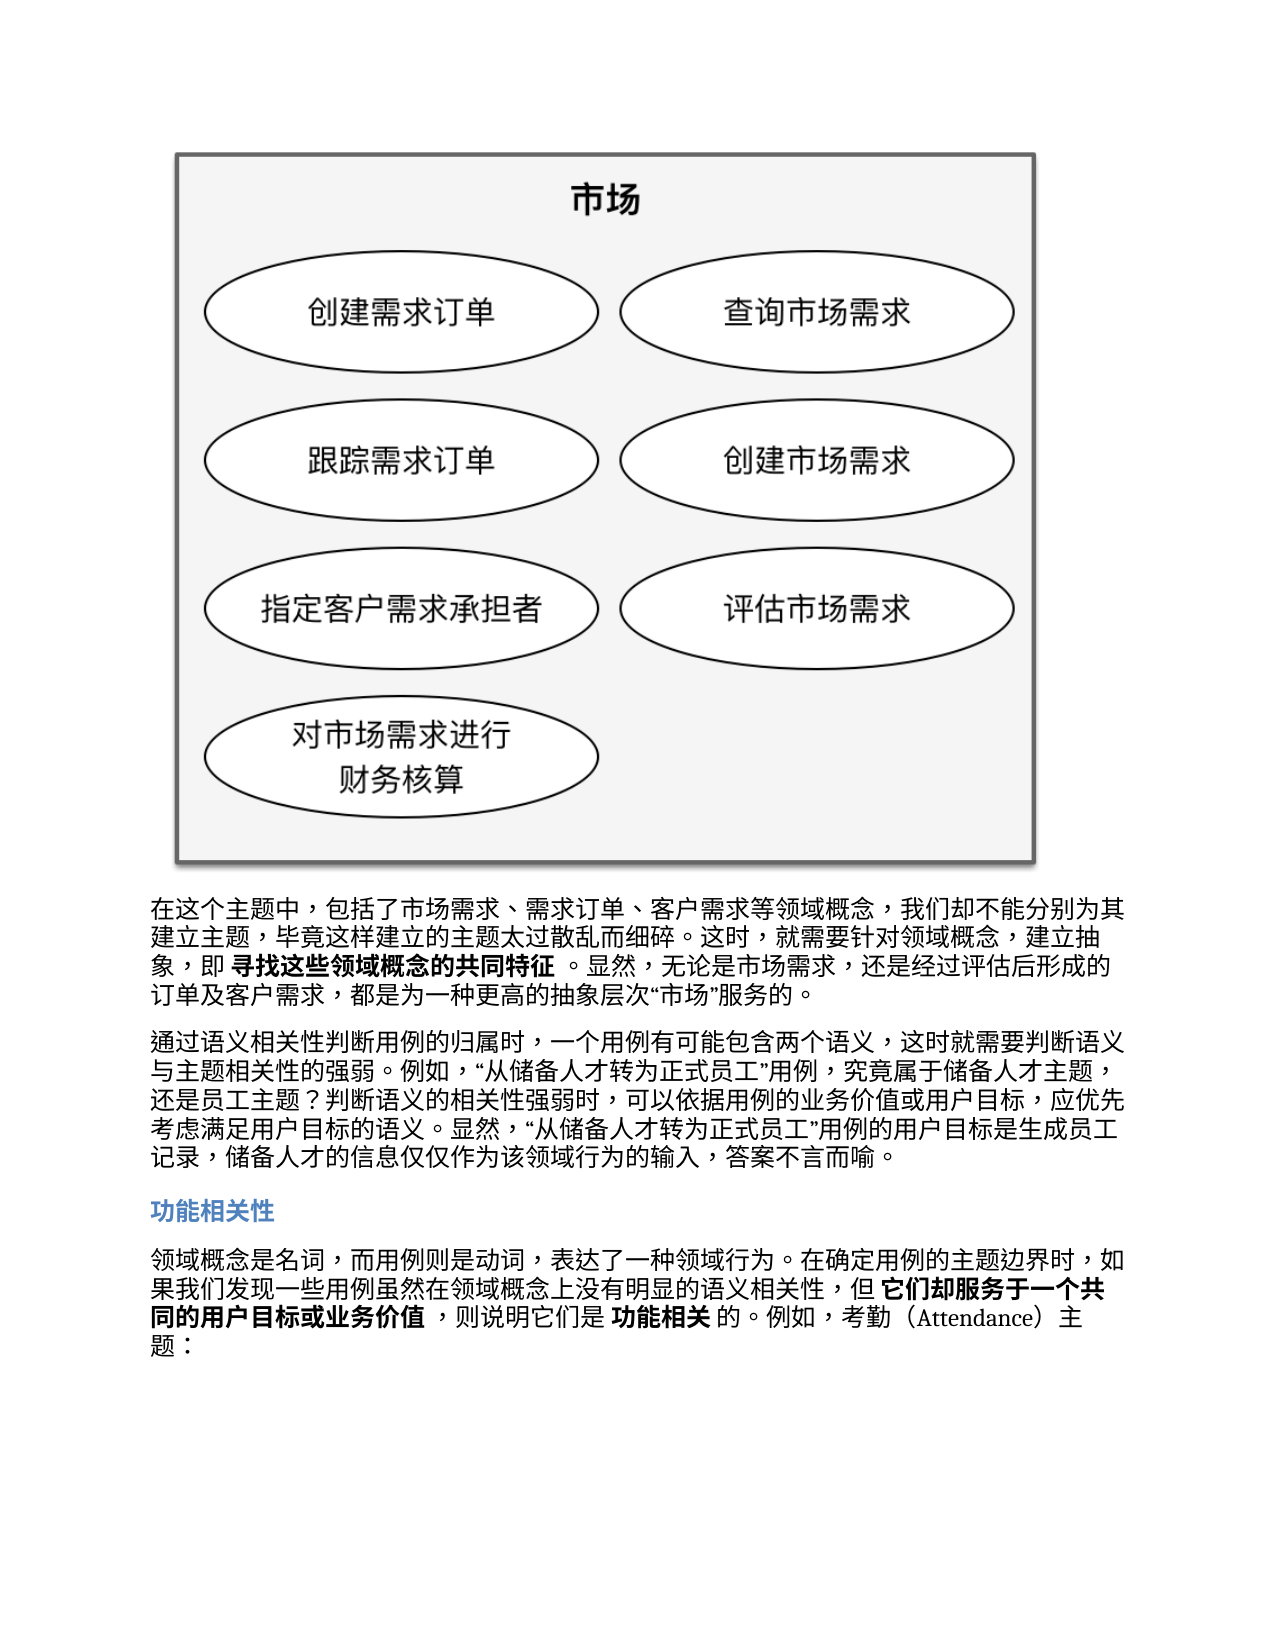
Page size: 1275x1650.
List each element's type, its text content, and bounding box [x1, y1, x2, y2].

text 领域概念是名词，而用例则是动词，表达了一种领域行为。在确定用例的主题边界时，如果我们发现一些用例虽然在领域概念上没有明显的语义相关性，但 它们却服务于一个共同的用户目标或业务价值 ，则说明它们是 功能相关 的。例如，考勤（Attendance）主题： [150, 1247, 1125, 1362]
text 通过语义相关性判断用例的归属时，一个用例有可能包含两个语义，这时就需要判断语义与主题相关性的强弱。例如，“从储备人才转为正式员工”用例，究竟属于储备人才主题，还是员工主题？判断语义的相关性强弱时，可以依据用例的业务价值或用户目标，应优先考虑满足用户目标的语义。显然，“从储备人才转为正式员工”用例的用户目标是生成员工记录，储备人才的信息仅仅作为该领域行为的输入，答案不言而喻。 [150, 1029, 1125, 1173]
text 在这个主题中，包括了市场需求、需求订单、客户需求等领域概念，我们却不能分别为其建立主题，毕竟这样建立的主题太过散乱而细碎。这时，就需要针对领域概念，建立抽象，即 寻找这些领域概念的共同特征 。显然，无论是市场需求，还是经过评估后形成的订单及客户需求，都是为一种更高的抽象层次“市场”服务的。 [150, 896, 1125, 1011]
subtitle 功能相关性 [150, 1194, 1125, 1228]
picture [168, 150, 1044, 877]
